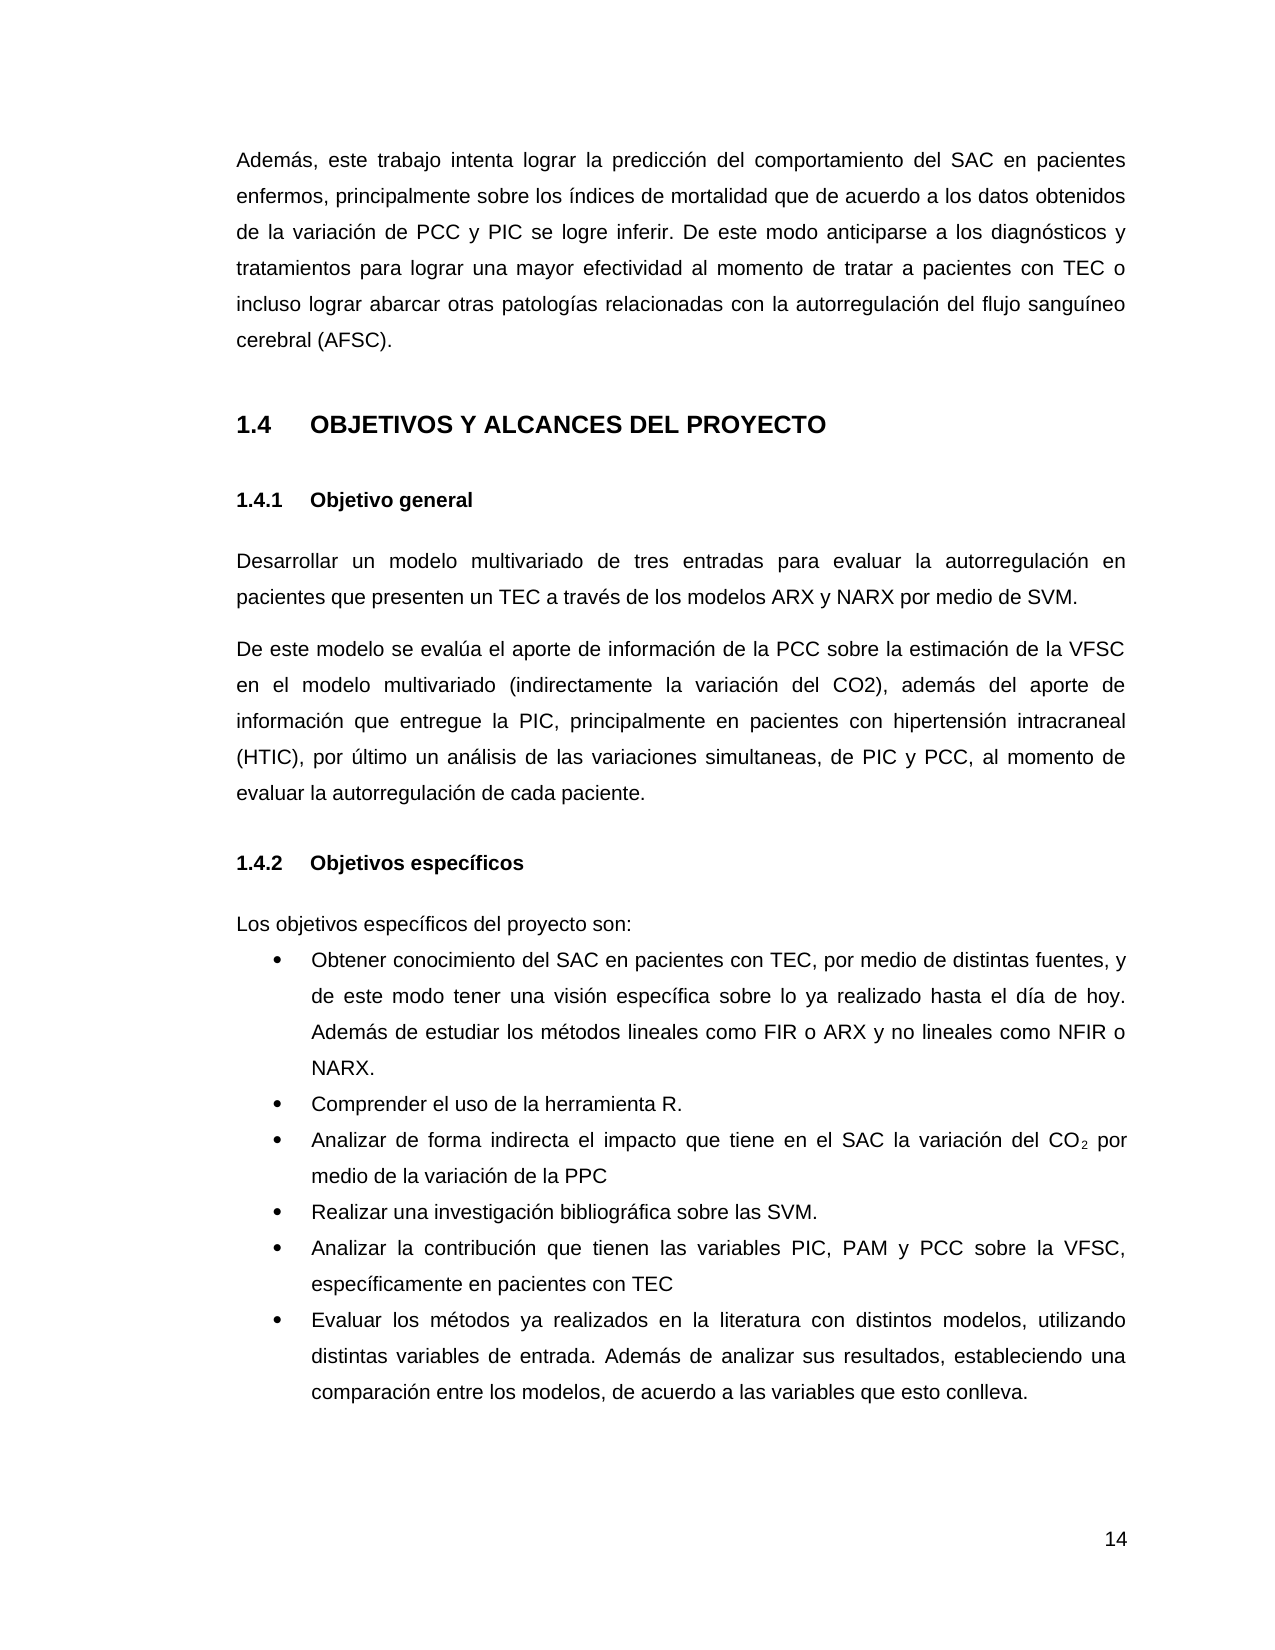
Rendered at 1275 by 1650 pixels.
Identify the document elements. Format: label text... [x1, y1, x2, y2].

text Los objetivos específicos del proyecto son: [236, 912, 1127, 936]
subtitle Objetivo general [236, 488, 1127, 512]
text Desarrollar un modelo multivariado de tres entradas para evaluar la autorregulación en pacientes que presenten un TEC a través de los modelos ARX y NARX por medio de SVM. [236, 549, 1127, 608]
text De este modelo se evalúa el aporte de información de la PCC sobre la estimación de la VFSC en el modelo multivariado (indirectamente la variación del CO2), además del aporte de información que entregue la PIC, principalmente en pacientes con hipertensión intracraneal (HTIC), por último un análisis de las variaciones simultaneas, de PIC y PCC, al momento de evaluar la autorregulación de cada paciente. [236, 637, 1127, 805]
text Además, este trabajo intenta lograr la predicción del comportamiento del SAC en pacientes enfermos, principalmente sobre los índices de mortalidad que de acuerdo a los datos obtenidos de la variación de PCC y PIC se logre inferir. De este modo anticiparse a los diagnósticos y tratamientos para lograr una mayor efectividad al momento de tratar a pacientes con TEC o incluso lograr abarcar otras patologías relacionadas con la autorregulación del flujo sanguíneo cerebral (AFSC). [236, 148, 1127, 351]
list Analizar la contribución que tienen las variables PIC, PAM y PCC sobre la VFSC, específicamente en pacientes con TEC [274, 1236, 1127, 1296]
list Realizar una investigación bibliográfica sobre las SVM. [274, 1200, 1127, 1224]
list Comprender el uso de la herramienta R. [274, 1092, 1127, 1116]
list Evaluar los métodos ya realizados en la literatura con distintos modelos, utilizando distintas variables de entrada. Además de analizar sus resultados, estableciendo una comparación entre los modelos, de acuerdo a las variables que esto conlleva. [274, 1308, 1127, 1404]
list Obtener conocimiento del SAC en pacientes con TEC, por medio de distintas fuentes, y de este modo tener una visión específica sobre lo ya realizado hasta el día de hoy. Además de estudiar los métodos lineales como FIR o ARX y no lineales como NFIR o NARX. [274, 948, 1127, 1080]
subtitle Objetivos específicos [236, 851, 1127, 875]
list Analizar de forma indirecta el impacto que tiene en el SAC la variación del CO2 por medio de la variación de la PPC [274, 1128, 1127, 1188]
subtitle OBJETIVOS Y ALCANCES DEL PROYECTO [236, 410, 1127, 439]
